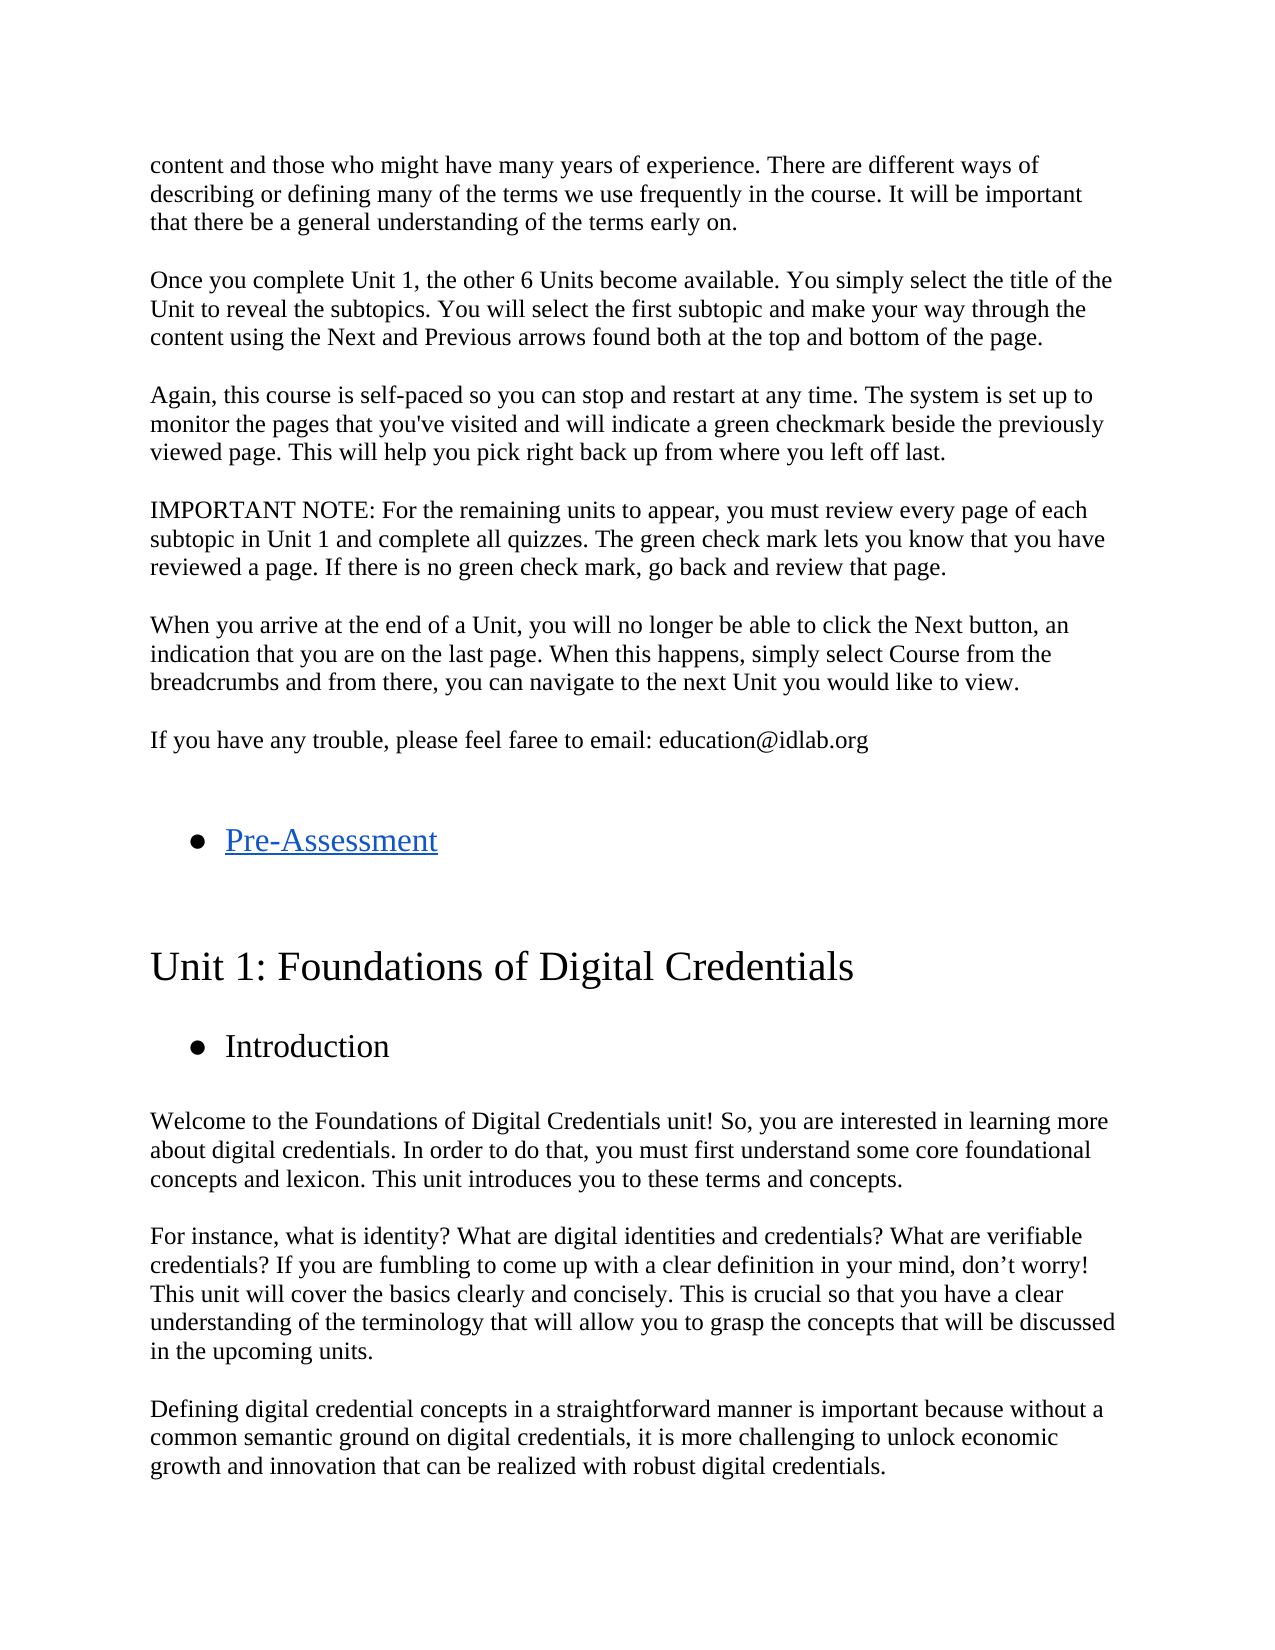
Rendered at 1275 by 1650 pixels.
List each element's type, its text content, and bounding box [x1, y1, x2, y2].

subtitle Introduction [187, 1027, 1125, 1065]
text For instance, what is identity? What are digital identities and credentials? What are verifiable credentials? If you are fumbling to come up with a clear definition in your mind, don’t worry! This unit will cover the basics clearly and concisely. This is crucial so that you have a clear understanding of the terminology that will allow you to grasp the concepts that will be discussed in the upcoming units. [150, 1221, 1125, 1365]
text Again, this course is self-paced so you can stop and restart at any time. The system is set up to monitor the pages that you've visited and will indicate a green checkmark beside the previously viewed page. This will help you pick right back up from where you left off last. [150, 380, 1125, 466]
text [150, 150, 1125, 236]
text Welcome to the Foundations of Digital Credentials unit! So, you are interested in learning more about digital credentials. In order to do that, you must first understand some core foundational concepts and lexicon. This unit introduces you to these terms and concepts. [150, 1106, 1125, 1192]
text Once you complete Unit 1, the other 6 Units become available. You simply select the title of the Unit to reveal the subtopics. You will select the first subtopic and make your way through the content using the Next and Previous arrows found both at the top and bottom of the page. [150, 265, 1125, 351]
text IMPORTANT NOTE: For the remaining units to appear, you must review every page of each subtopic in Unit 1 and complete all quizzes. The green check mark lets you know that you have reviewed a page. If there is no green check mark, go back and review that page. [150, 495, 1125, 581]
text Defining digital credential concepts in a straightforward manner is important because without a common semantic ground on digital credentials, it is more challenging to unlock economic growth and innovation that can be realized with robust digital credentials. [150, 1394, 1125, 1480]
text When you arrive at the end of a Unit, you will no longer be able to click the Next button, an indication that you are on the last page. When this happens, simply select Course from the breadcrumbs and from there, you can navigate to the next Unit you would like to view. [150, 610, 1125, 696]
text If you have any trouble, please feel faree to email: education@idlab.org [150, 725, 1125, 754]
subtitle Unit 1: Foundations of Digital Credentials [150, 941, 1125, 989]
subtitle Pre-Assessment [187, 820, 1125, 858]
